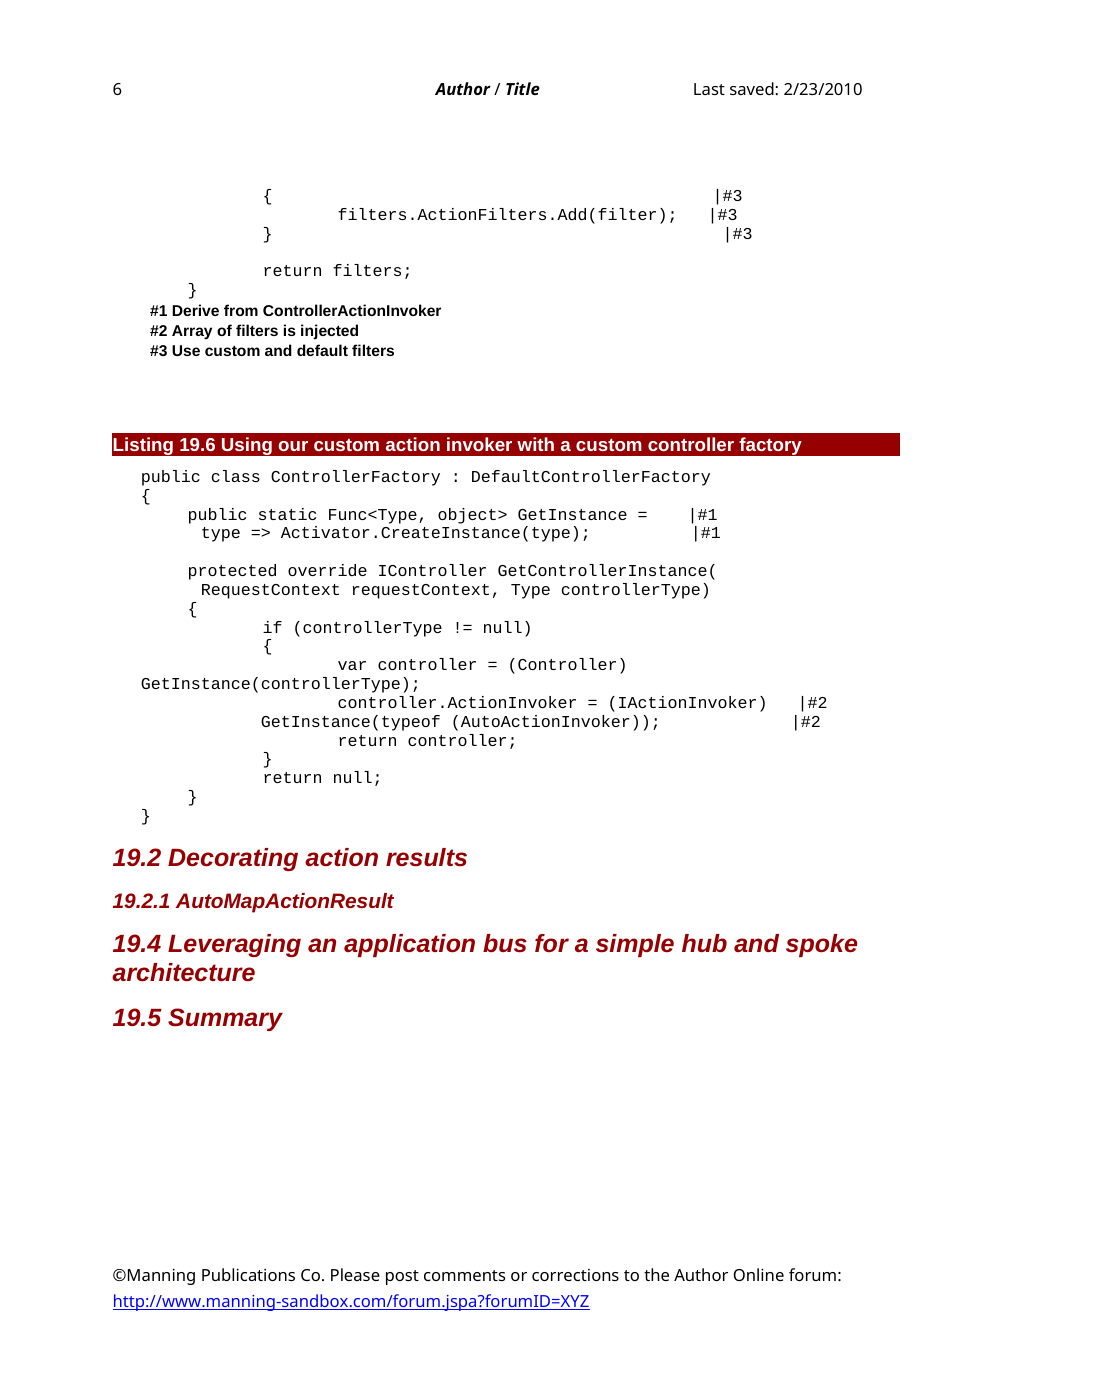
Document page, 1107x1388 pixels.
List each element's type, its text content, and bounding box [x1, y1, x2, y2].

text 19.2.1 AutoMapActionResult [112, 889, 900, 913]
text controller.ActionInvoker = (IActionInvoker) |#2 [141, 694, 900, 713]
text type => Activator.CreateInstance(type); |#1 [141, 525, 900, 544]
list Listing 19.6 Using our custom action invoker with a custom controller factory [112, 433, 900, 456]
text public class ControllerFactory : DefaultControllerFactory [141, 468, 900, 487]
text 19.4 Leveraging an application bus for a simple hub and spoke architecture [112, 929, 900, 987]
text 19.5 Summary [112, 1003, 900, 1032]
text GetInstance(typeof (AutoActionInvoker)); |#2 [141, 713, 900, 732]
text filters.ActionFilters.Add(filter); |#3 [141, 206, 900, 225]
text { [141, 487, 900, 506]
text #3 Use custom and default filters [150, 340, 900, 360]
text if (controllerType != null) [141, 619, 900, 638]
text protected override IController GetControllerInstance( [141, 563, 900, 581]
text public static Func<Type, object> GetInstance = |#1 [141, 506, 900, 525]
text { [141, 600, 900, 619]
text return controller; [141, 732, 900, 751]
text return filters; [141, 263, 900, 282]
text { |#3 [141, 187, 900, 206]
text } [141, 789, 900, 808]
text } [141, 751, 900, 770]
text RequestContext requestContext, Type controllerType) [141, 581, 900, 600]
text #2 Array of filters is injected [150, 320, 900, 340]
text return null; [141, 770, 900, 789]
text } [141, 808, 900, 827]
text { [141, 638, 900, 657]
text } [141, 282, 900, 301]
text 19.2 Decorating action results [112, 843, 900, 872]
text var controller = (Controller) GetInstance(controllerType); [141, 657, 900, 694]
text } |#3 [141, 225, 900, 244]
text #1 Derive from ControllerActionInvoker [150, 301, 900, 320]
